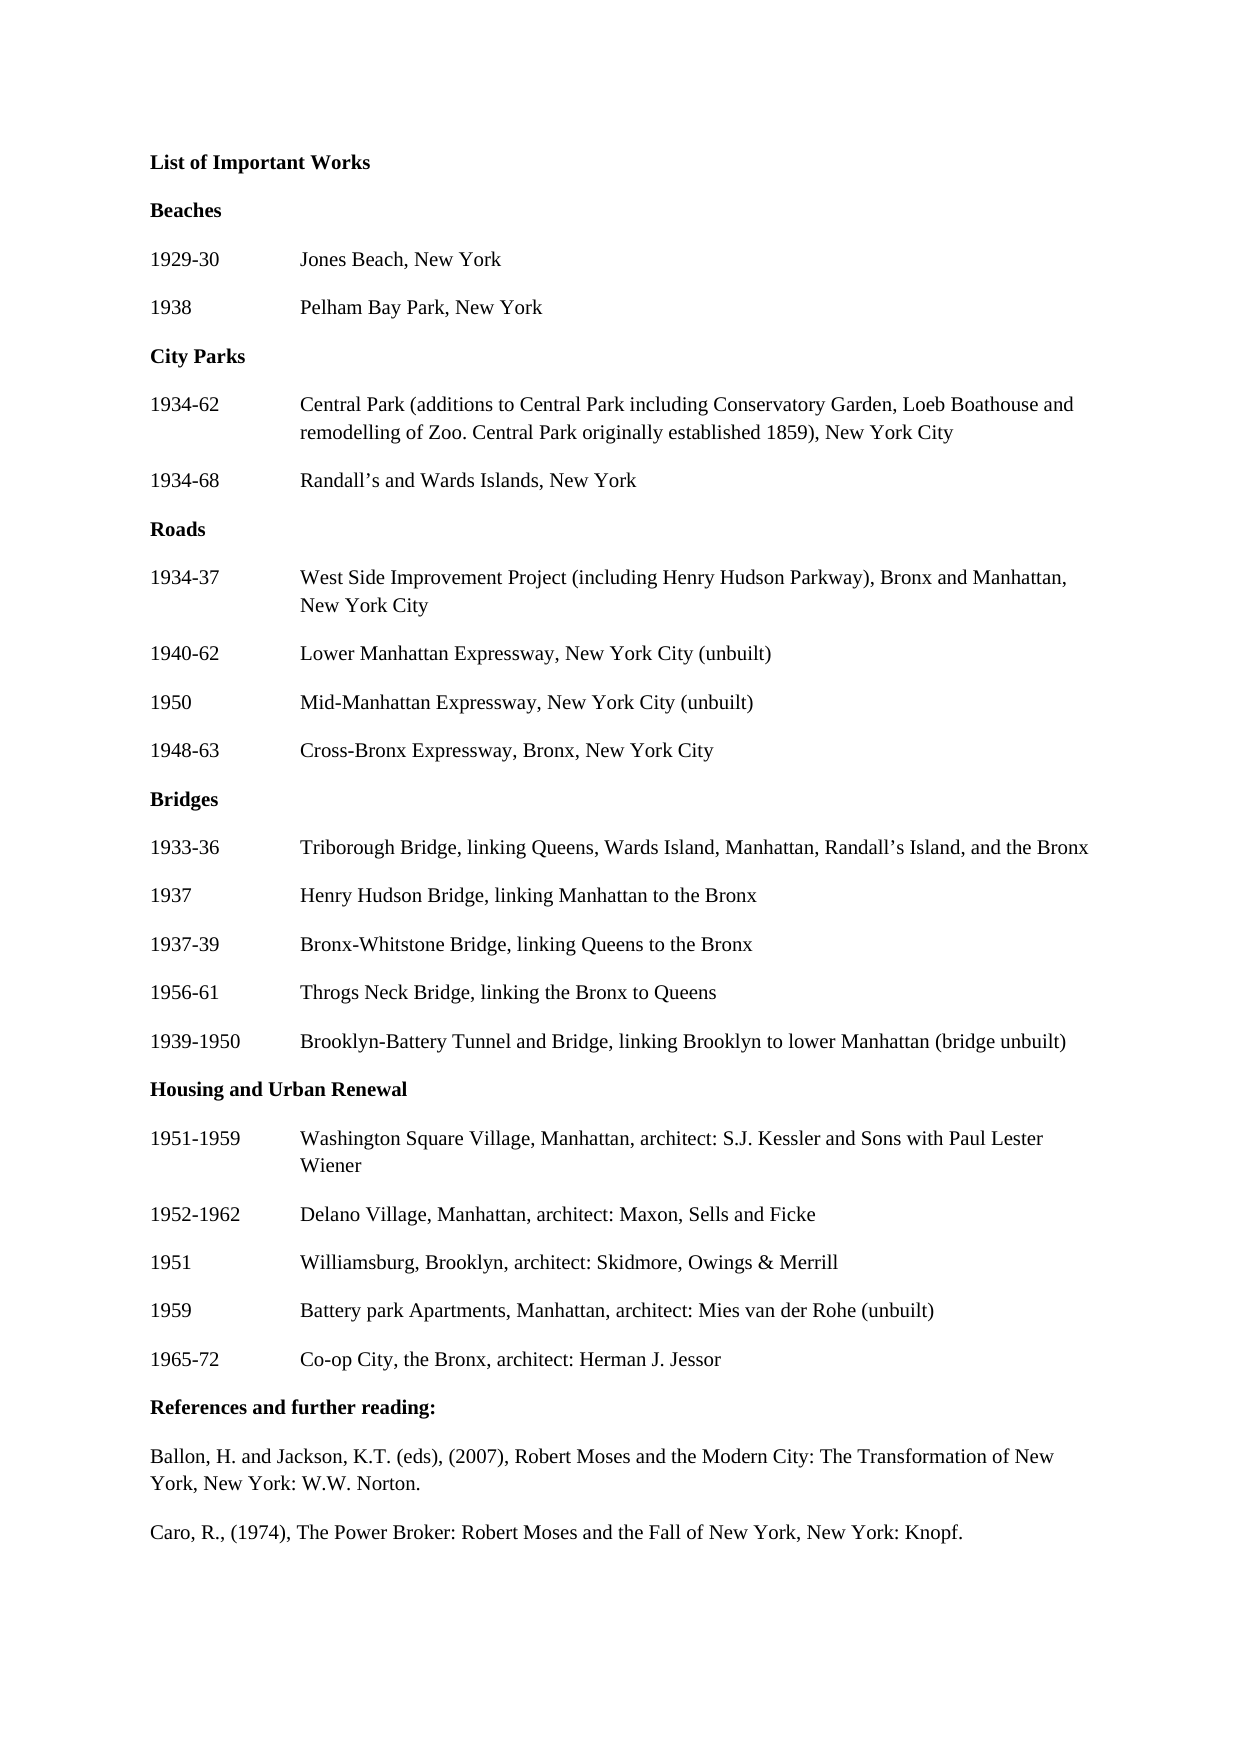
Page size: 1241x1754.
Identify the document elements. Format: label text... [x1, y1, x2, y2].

text Beaches [150, 198, 1090, 222]
text References and further reading: [150, 1395, 1090, 1419]
text City Parks [150, 344, 1090, 368]
text List of Important Works [150, 150, 1090, 174]
text 1938 Pelham Bay Park, New York [150, 295, 1090, 319]
text Roads [150, 517, 1090, 541]
text 1951-1959 Washington Square Village, Manhattan, architect: S.J. Kessler and Sons with Paul Lester Wiener [150, 1126, 1090, 1177]
text Ballon, H. and Jackson, K.T. (eds), (2007), Robert Moses and the Modern City: The Transformation of New York, New York: W.W. Norton. [150, 1444, 1090, 1495]
text 1933-36 Triborough Bridge, linking Queens, Wards Island, Manhattan, Randall’s Island, and the Bronx [150, 835, 1090, 859]
text Housing and Urban Renewal [150, 1077, 1090, 1101]
text 1950 Mid-Manhattan Expressway, New York City (unbuilt) [150, 689, 1090, 714]
text 1959 Battery park Apartments, Manhattan, architect: Mies van der Rohe (unbuilt) [150, 1298, 1090, 1322]
text 1951 Williamsburg, Brooklyn, architect: Skidmore, Owings & Merrill [150, 1250, 1090, 1274]
text 1948-63 Cross-Bronx Expressway, Bronx, New York City [150, 738, 1090, 762]
text 1934-37 West Side Improvement Project (including Henry Hudson Parkway), Bronx and Manhattan, New York City [150, 565, 1090, 617]
text 1939-1950 Brooklyn-Battery Tunnel and Bridge, linking Brooklyn to lower Manhattan (bridge unbuilt) [150, 1029, 1090, 1053]
text 1956-61 Throgs Neck Bridge, linking the Bronx to Queens [150, 980, 1090, 1004]
text 1952-1962 Delano Village, Manhattan, architect: Maxon, Sells and Ficke [150, 1202, 1090, 1226]
text 1965-72 Co-op City, the Bronx, architect: Herman J. Jessor [150, 1347, 1090, 1371]
text 1934-68 Randall’s and Wards Islands, New York [150, 468, 1090, 492]
text 1940-62 Lower Manhattan Expressway, New York City (unbuilt) [150, 641, 1090, 665]
text Bridges [150, 786, 1090, 811]
text Caro, R., (1974), The Power Broker: Robert Moses and the Fall of New York, New York: Knopf. [150, 1520, 1090, 1544]
text 1934-62 Central Park (additions to Central Park including Conservatory Garden, Loeb Boathouse and remodelling of Zoo. Central Park originally established 1859), New York City [150, 392, 1090, 444]
text 1937 Henry Hudson Bridge, linking Manhattan to the Bronx [150, 883, 1090, 907]
text 1937-39 Bronx-Whitstone Bridge, linking Queens to the Bronx [150, 932, 1090, 956]
text 1929-30 Jones Beach, New York [150, 247, 1090, 271]
